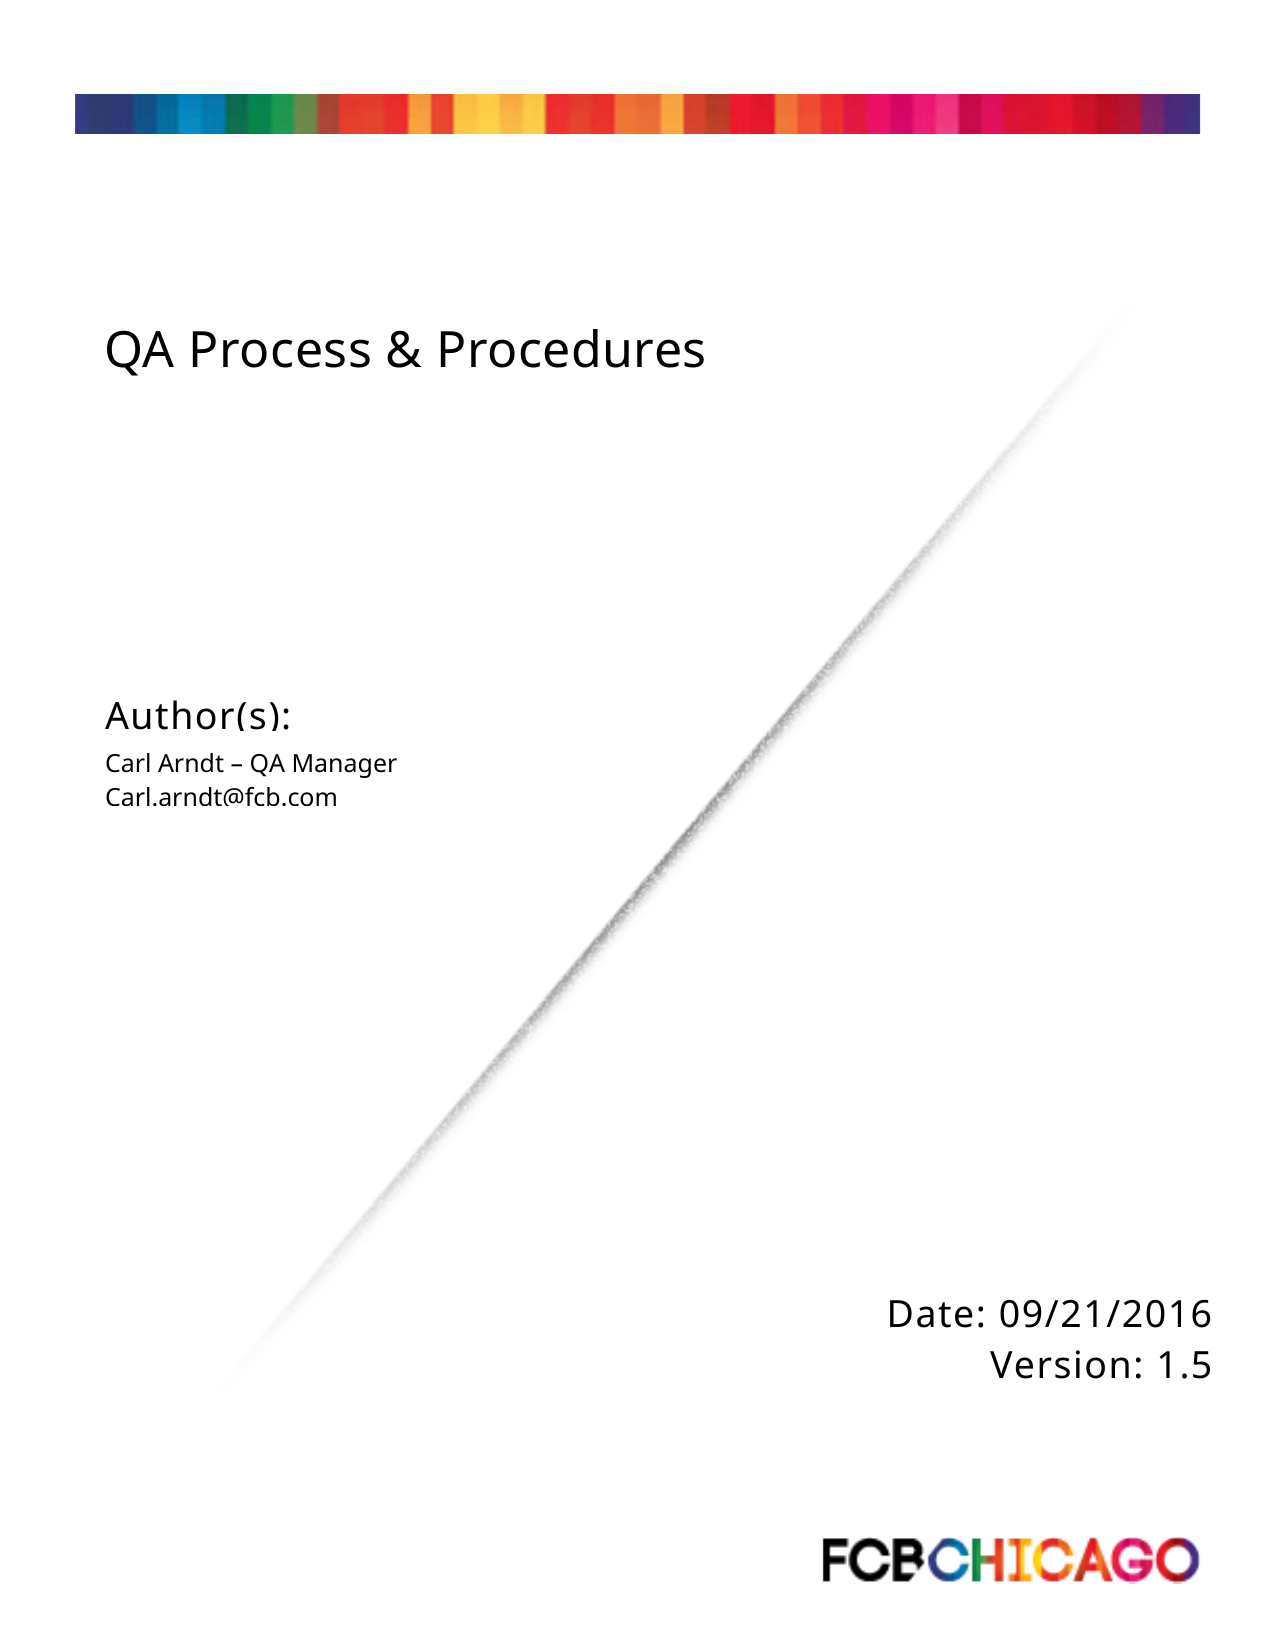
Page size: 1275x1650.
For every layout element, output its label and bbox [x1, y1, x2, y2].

picture [215, 302, 1134, 1398]
picture [1127, 1317, 1134, 1324]
picture [75, 94, 159, 134]
picture [822, 1537, 1200, 1584]
picture [226, 94, 1200, 134]
